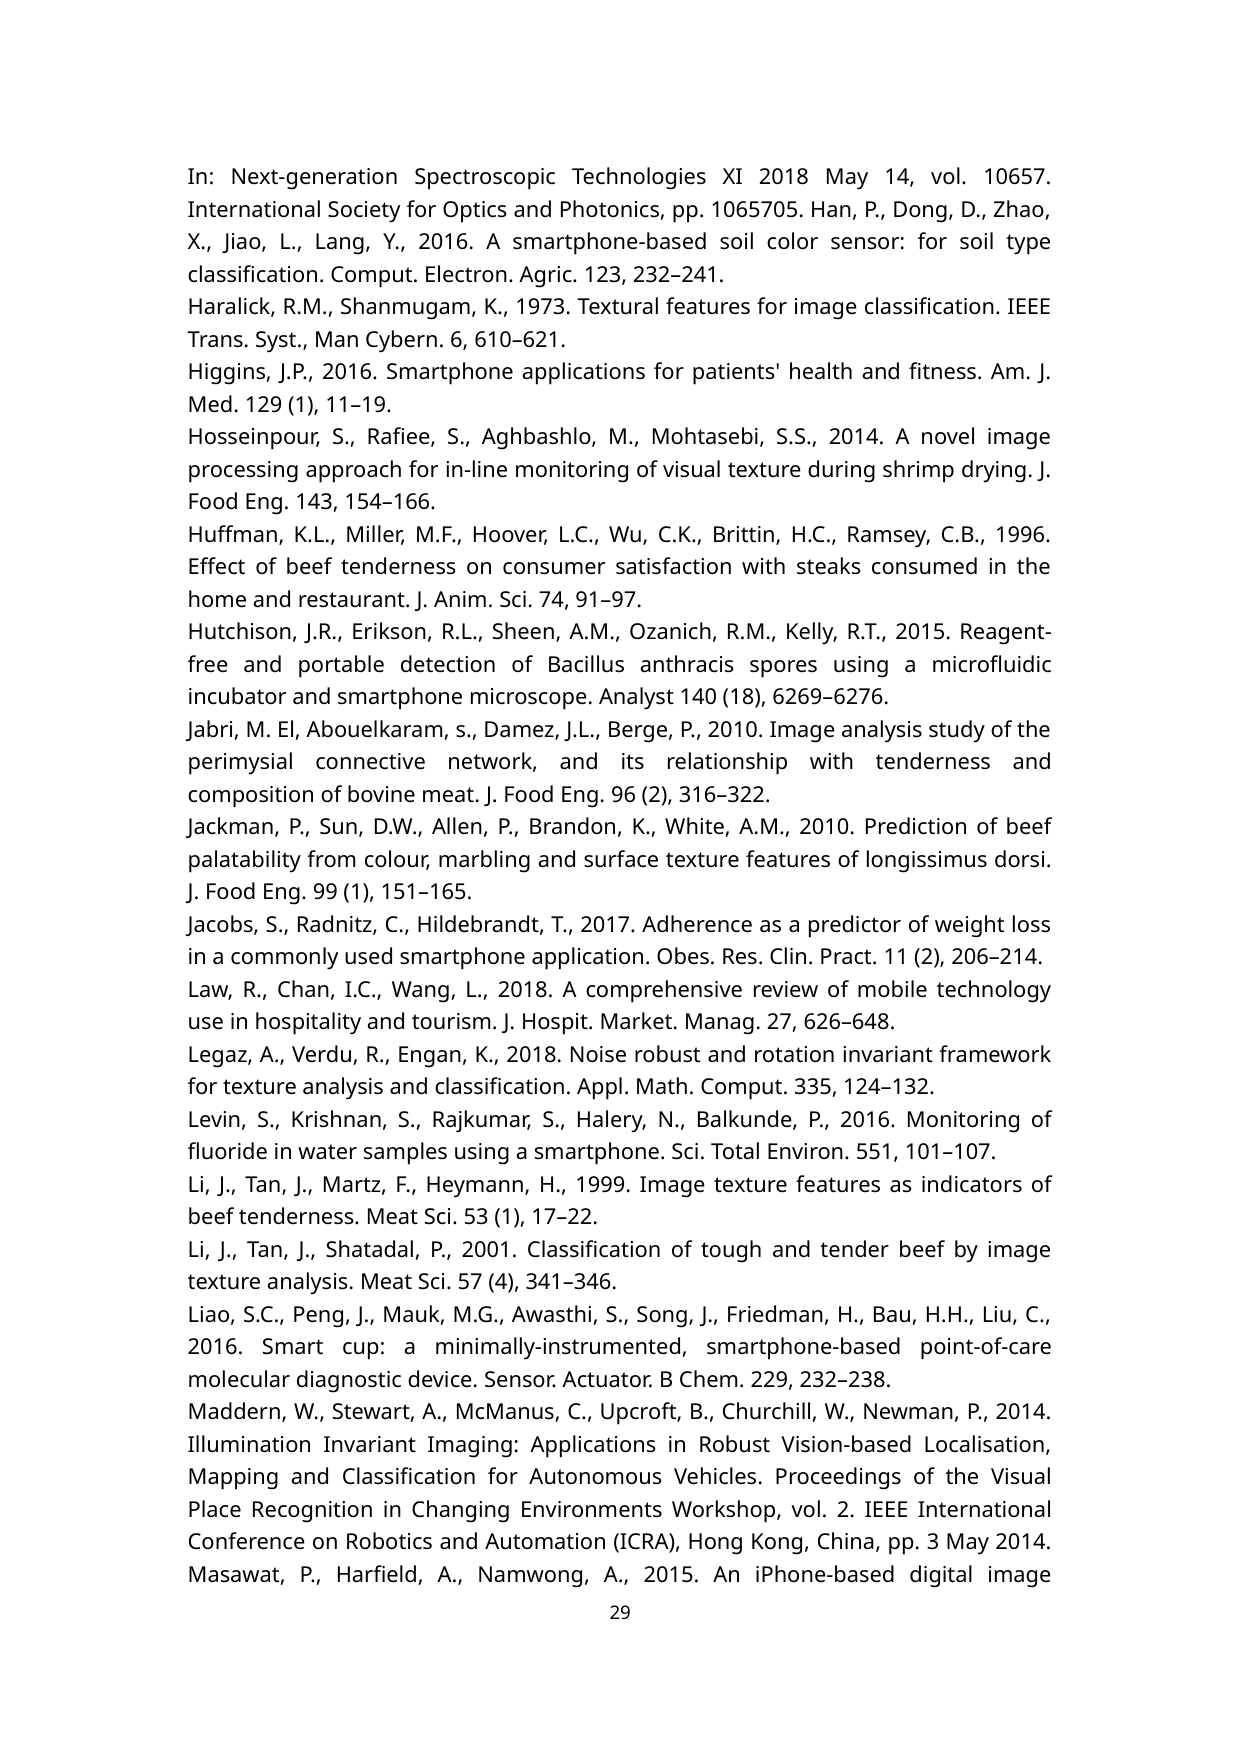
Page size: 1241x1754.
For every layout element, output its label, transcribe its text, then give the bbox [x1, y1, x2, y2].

text Huffman, K.L., Miller, M.F., Hoover, L.C., Wu, C.K., Brittin, H.C., Ramsey, C.B., 1996. Effect of beef tenderness on consumer satisfaction with steaks consumed in the home and restaurant. J. Anim. Sci. 74, 91–97. [187, 517, 1053, 615]
text Jacobs, S., Radnitz, C., Hildebrandt, T., 2017. Adherence as a predictor of weight loss in a commonly used smartphone application. Obes. Res. Clin. Pract. 11 (2), 206–214. [187, 907, 1053, 972]
text Hutchison, J.R., Erikson, R.L., Sheen, A.M., Ozanich, R.M., Kelly, R.T., 2015. Reagent-free and portable detection of Bacillus anthracis spores using a microfluidic incubator and smartphone microscope. Analyst 140 (18), 6269–6276. [187, 615, 1053, 712]
text Higgins, J.P., 2016. Smartphone applications for patients' health and fitness. Am. J. Med. 129 (1), 11–19. [187, 355, 1053, 420]
text Jackman, P., Sun, D.W., Allen, P., Brandon, K., White, A.M., 2010. Prediction of beef palatability from colour, marbling and surface texture features of longissimus dorsi. J. Food Eng. 99 (1), 151–165. [187, 810, 1053, 907]
text Law, R., Chan, I.C., Wang, L., 2018. A comprehensive review of mobile technology use in hospitality and tourism. J. Hospit. Market. Manag. 27, 626–648. [187, 972, 1053, 1037]
text Li, J., Tan, J., Shatadal, P., 2001. Classification of tough and tender beef by image texture analysis. Meat Sci. 57 (4), 341–346. [187, 1232, 1053, 1297]
text Hosseinpour, S., Rafiee, S., Aghbashlo, M., Mohtasebi, S.S., 2014. A novel image processing approach for in-line monitoring of visual texture during shrimp drying. J. Food Eng. 143, 154–166. [187, 420, 1053, 517]
text Li, J., Tan, J., Martz, F., Heymann, H., 1999. Image texture features as indicators of beef tenderness. Meat Sci. 53 (1), 17–22. [187, 1167, 1053, 1232]
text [187, 160, 1053, 290]
text Levin, S., Krishnan, S., Rajkumar, S., Halery, N., Balkunde, P., 2016. Monitoring of fluoride in water samples using a smartphone. Sci. Total Environ. 551, 101–107. [187, 1102, 1053, 1167]
text Jabri, M. El, Abouelkaram, s., Damez, J.L., Berge, P., 2010. Image analysis study of the perimysial connective network, and its relationship with tenderness and composition of bovine meat. J. Food Eng. 96 (2), 316–322. [187, 712, 1053, 810]
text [187, 1395, 1053, 1590]
text Legaz, A., Verdu, R., Engan, K., 2018. Noise robust and rotation invariant framework for texture analysis and classification. Appl. Math. Comput. 335, 124–132. [187, 1037, 1053, 1102]
text Liao, S.C., Peng, J., Mauk, M.G., Awasthi, S., Song, J., Friedman, H., Bau, H.H., Liu, C., 2016. Smart cup: a minimally-instrumented, smartphone-based point-of-care molecular diagnostic device. Sensor. Actuator. B Chem. 229, 232–238. [187, 1297, 1053, 1395]
text Haralick, R.M., Shanmugam, K., 1973. Textural features for image classification. IEEE Trans. Syst., Man Cybern. 6, 610–621. [187, 290, 1053, 355]
